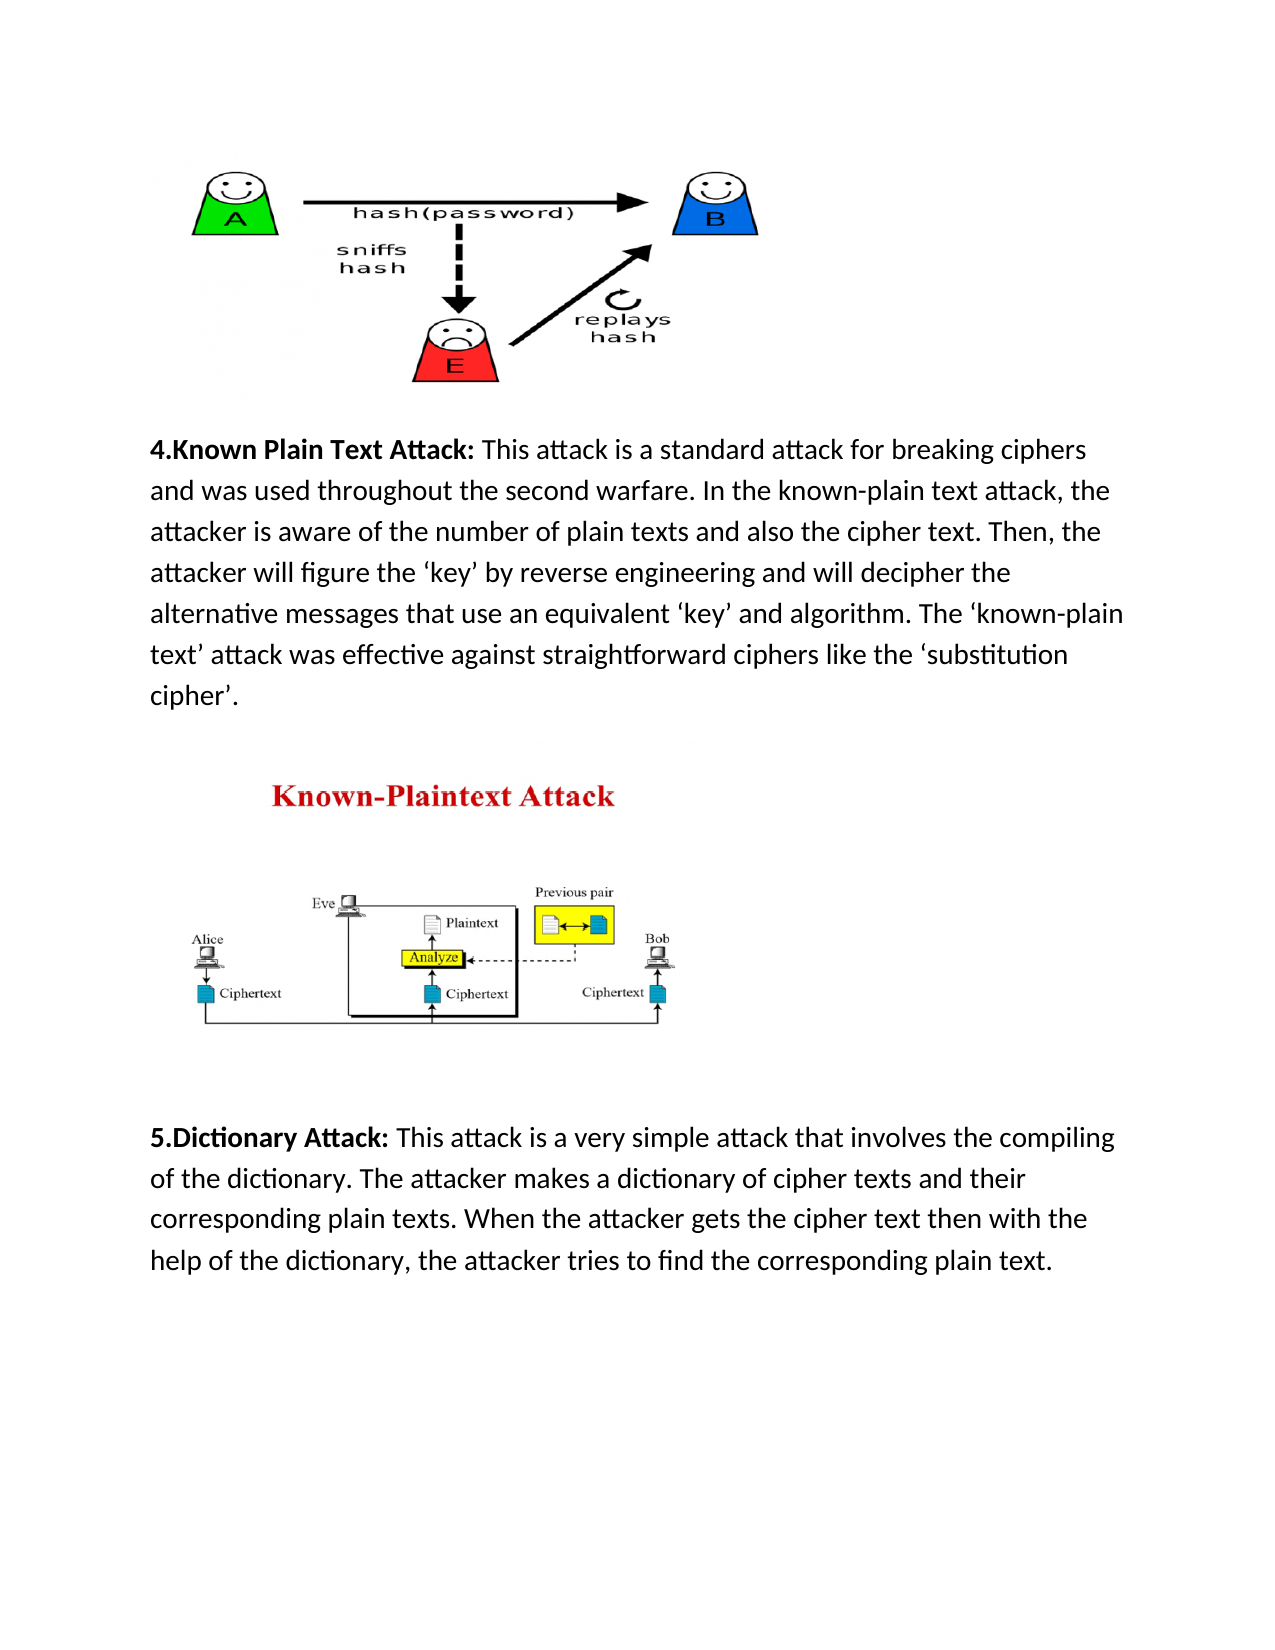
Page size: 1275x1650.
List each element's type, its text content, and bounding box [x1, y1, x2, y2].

text 4.Known Plain Text Attack: This attack is a standard attack for breaking ciphers and was used throughout the second warfare. In the known-plain text attack, the attacker is aware of the number of plain texts and also the cipher text. Then, the attacker will figure the ‘key’ by reverse engineering and will decipher the alternative messages that use an equivalent ‘key’ and algorithm. The ‘known-plain text’ attack was effective against straightforward ciphers like the ‘substitution cipher’. [150, 431, 1125, 713]
picture [150, 150, 803, 407]
picture [150, 738, 725, 1094]
text 5.Dictionary Attack: This attack is a very simple attack that involves the compiling of the dictionary. The attacker makes a dictionary of cipher texts and their corresponding plain texts. When the attacker gets the cipher text then with the help of the dictionary, the attacker tries to find the corresponding plain text. [150, 1119, 1125, 1277]
